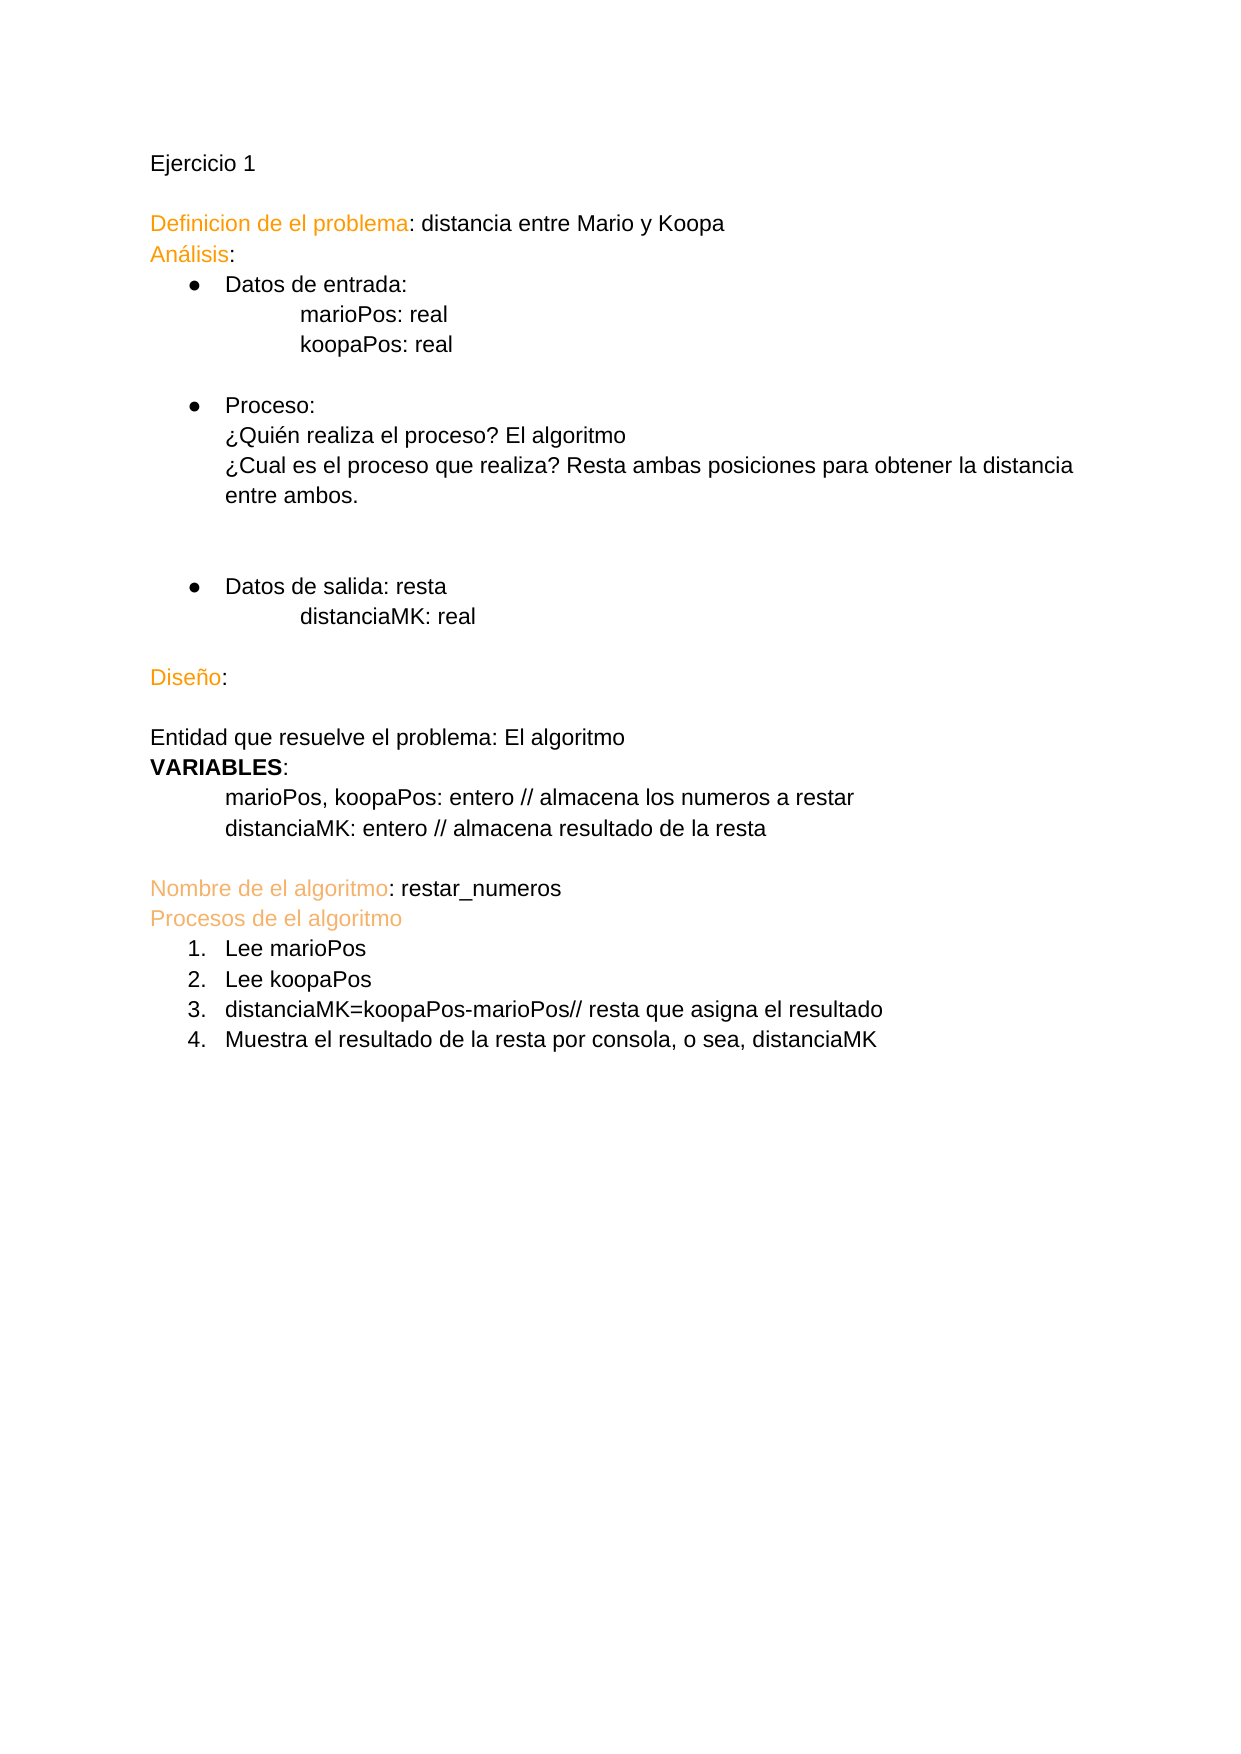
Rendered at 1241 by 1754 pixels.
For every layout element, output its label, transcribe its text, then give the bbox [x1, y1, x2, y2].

text distanciaMK: real [300, 603, 1090, 629]
list Lee koopaPos [187, 966, 1090, 992]
text Diseño: [150, 663, 1090, 690]
list Proceso: [187, 392, 1090, 418]
list distanciaMK=koopaPos-marioPos// resta que asigna el resultado [187, 996, 1090, 1022]
text ¿Cual es el proceso que realiza? Resta ambas posiciones para obtener la distancia entre ambos. [225, 452, 1090, 509]
list Muestra el resultado de la resta por consola, o sea, distanciaMK [187, 1026, 1090, 1052]
text distanciaMK: entero // almacena resultado de la resta [150, 814, 1090, 841]
text Definicion de el problema: distancia entre Mario y Koopa [150, 210, 1090, 237]
text Entidad que resuelve el problema: El algoritmo [150, 724, 1090, 750]
text Nombre de el algoritmo: restar_numeros [150, 875, 1090, 901]
text marioPos: real [300, 301, 1090, 327]
text koopaPos: real [300, 331, 1090, 358]
text Ejercicio 1 [150, 150, 1090, 176]
text Análisis: [150, 241, 1090, 267]
list Datos de salida: resta [187, 573, 1090, 599]
text ¿Quién realiza el proceso? El algoritmo [225, 422, 1090, 448]
text Procesos de el algoritmo [150, 905, 1090, 932]
list Datos de entrada: [187, 271, 1090, 297]
list Lee marioPos [187, 935, 1090, 962]
text marioPos, koopaPos: entero // almacena los numeros a restar [150, 784, 1090, 811]
text VARIABLES: [150, 754, 1090, 781]
